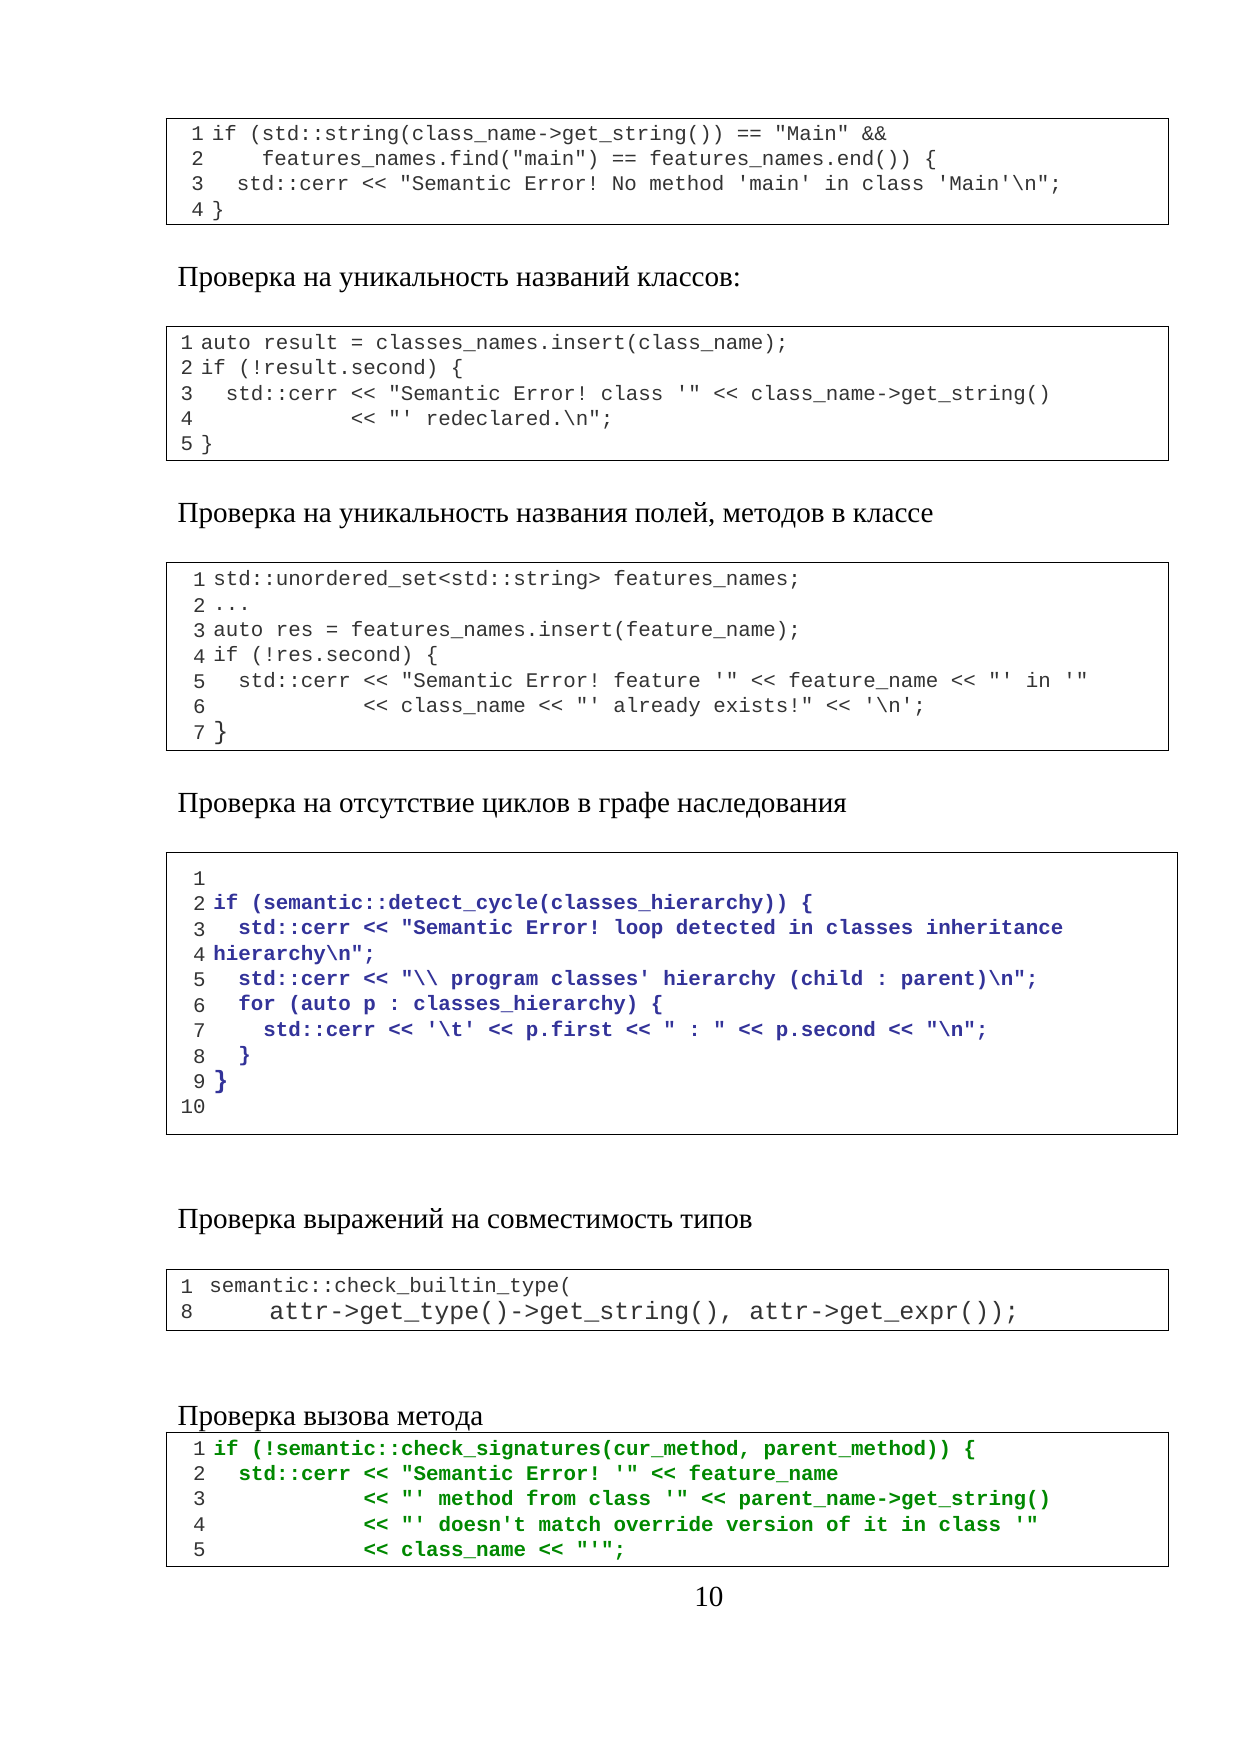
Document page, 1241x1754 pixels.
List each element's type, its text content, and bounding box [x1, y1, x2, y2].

table_header [167, 853, 1177, 1133]
table_header [167, 1433, 1168, 1566]
table_header [167, 119, 1168, 224]
table_header [167, 563, 1168, 750]
text Проверка на уникальность названий классов: [177, 259, 1181, 292]
text Проверка вызова метода [177, 1398, 1181, 1432]
text Проверка на уникальность названия полей, методов в классе [177, 495, 1181, 528]
text Проверка выражений на совместимость типов [177, 1202, 1181, 1235]
text Проверка на отсутствие циклов в графе наследования [177, 785, 1181, 818]
table_header [167, 327, 1168, 460]
table_header [167, 1270, 1168, 1330]
